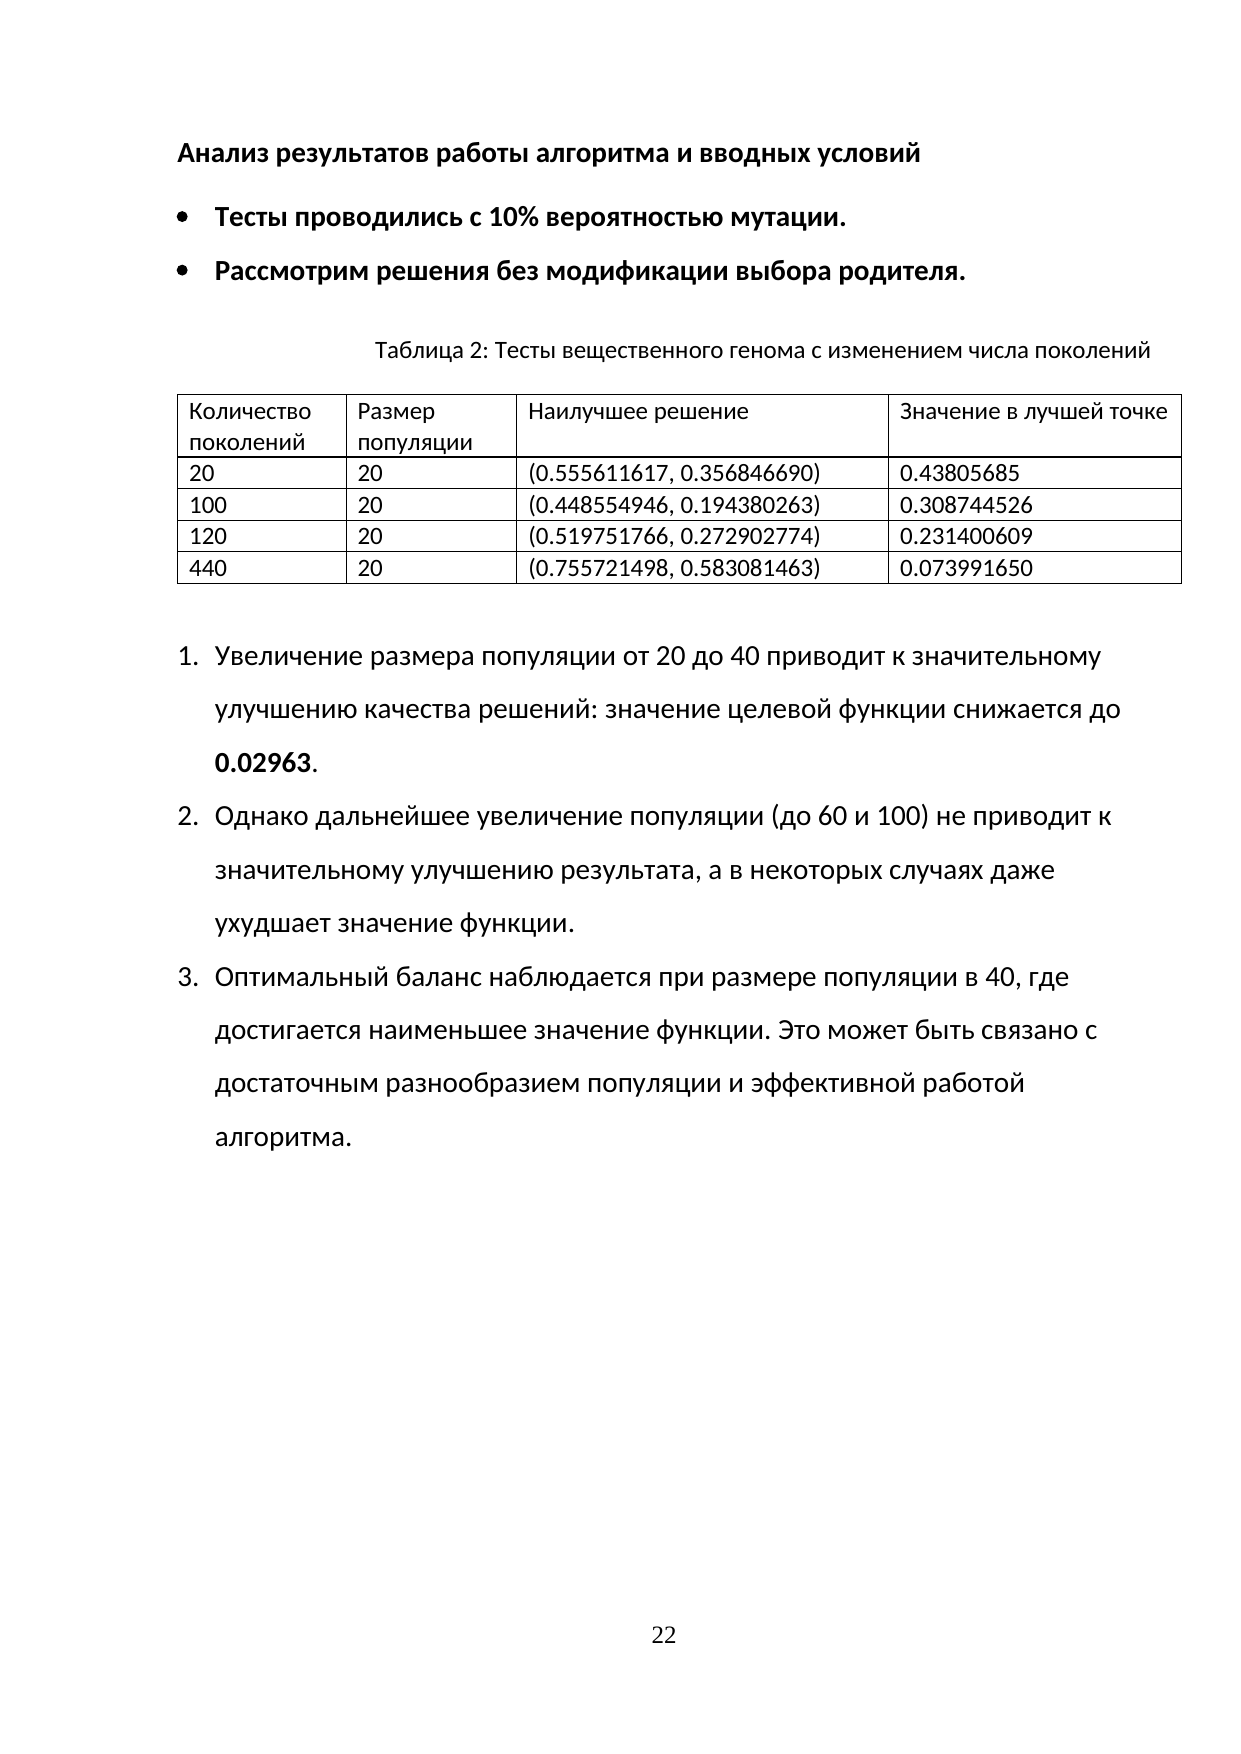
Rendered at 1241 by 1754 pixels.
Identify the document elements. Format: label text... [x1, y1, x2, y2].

table_cell 20 [347, 521, 516, 551]
table_cell 0.231400609 [889, 521, 1181, 551]
table_cell 20 [347, 489, 516, 519]
table_header Наилучшее решение [517, 395, 888, 456]
table_cell 20 [347, 458, 516, 488]
table_cell 100 [178, 489, 346, 519]
table_cell 0.073991650 [889, 552, 1181, 583]
list Тесты проводились с 10% вероятностью мутации. [177, 198, 1152, 234]
table_cell 120 [178, 521, 346, 551]
list Оптимальный баланс наблюдается при размере популяции в 40, где достигается наименьшее значение функции. Это может быть связано с достаточным разнообразием популяции и эффективной работой алгоритма. [177, 958, 1152, 1154]
table_cell (0.519751766, 0.272902774) [517, 521, 888, 551]
table_cell (0.448554946, 0.194380263) [517, 489, 888, 519]
table_cell (0.755721498, 0.583081463) [517, 552, 888, 583]
table_cell 20 [347, 552, 516, 583]
table_cell (0.555611617, 0.356846690) [517, 458, 888, 488]
table_cell 440 [178, 552, 346, 583]
table_cell 0.308744526 [889, 489, 1181, 519]
list Увеличение размера популяции от 20 до 40 приводит к значительному улучшению качества решений: значение целевой функции снижается до 0.02963. [177, 637, 1152, 779]
table_header Количество поколений [178, 395, 346, 456]
subtitle Анализ результатов работы алгоритма и вводных условий [177, 134, 1152, 169]
table_header Размер популяции [347, 395, 516, 456]
list Рассмотрим решения без модификации выбора родителя. [177, 252, 1152, 288]
table_cell 20 [178, 458, 346, 488]
text Таблица 2: Тесты вещественного генома с изменением числа поколений [177, 334, 1152, 365]
table_cell 0.43805685 [889, 458, 1181, 488]
table_header Значение в лучшей точке [889, 395, 1181, 456]
list Однако дальнейшее увеличение популяции (до 60 и 100) не приводит к значительному улучшению результата, а в некоторых случаях даже ухудшает значение функции. [177, 797, 1152, 940]
